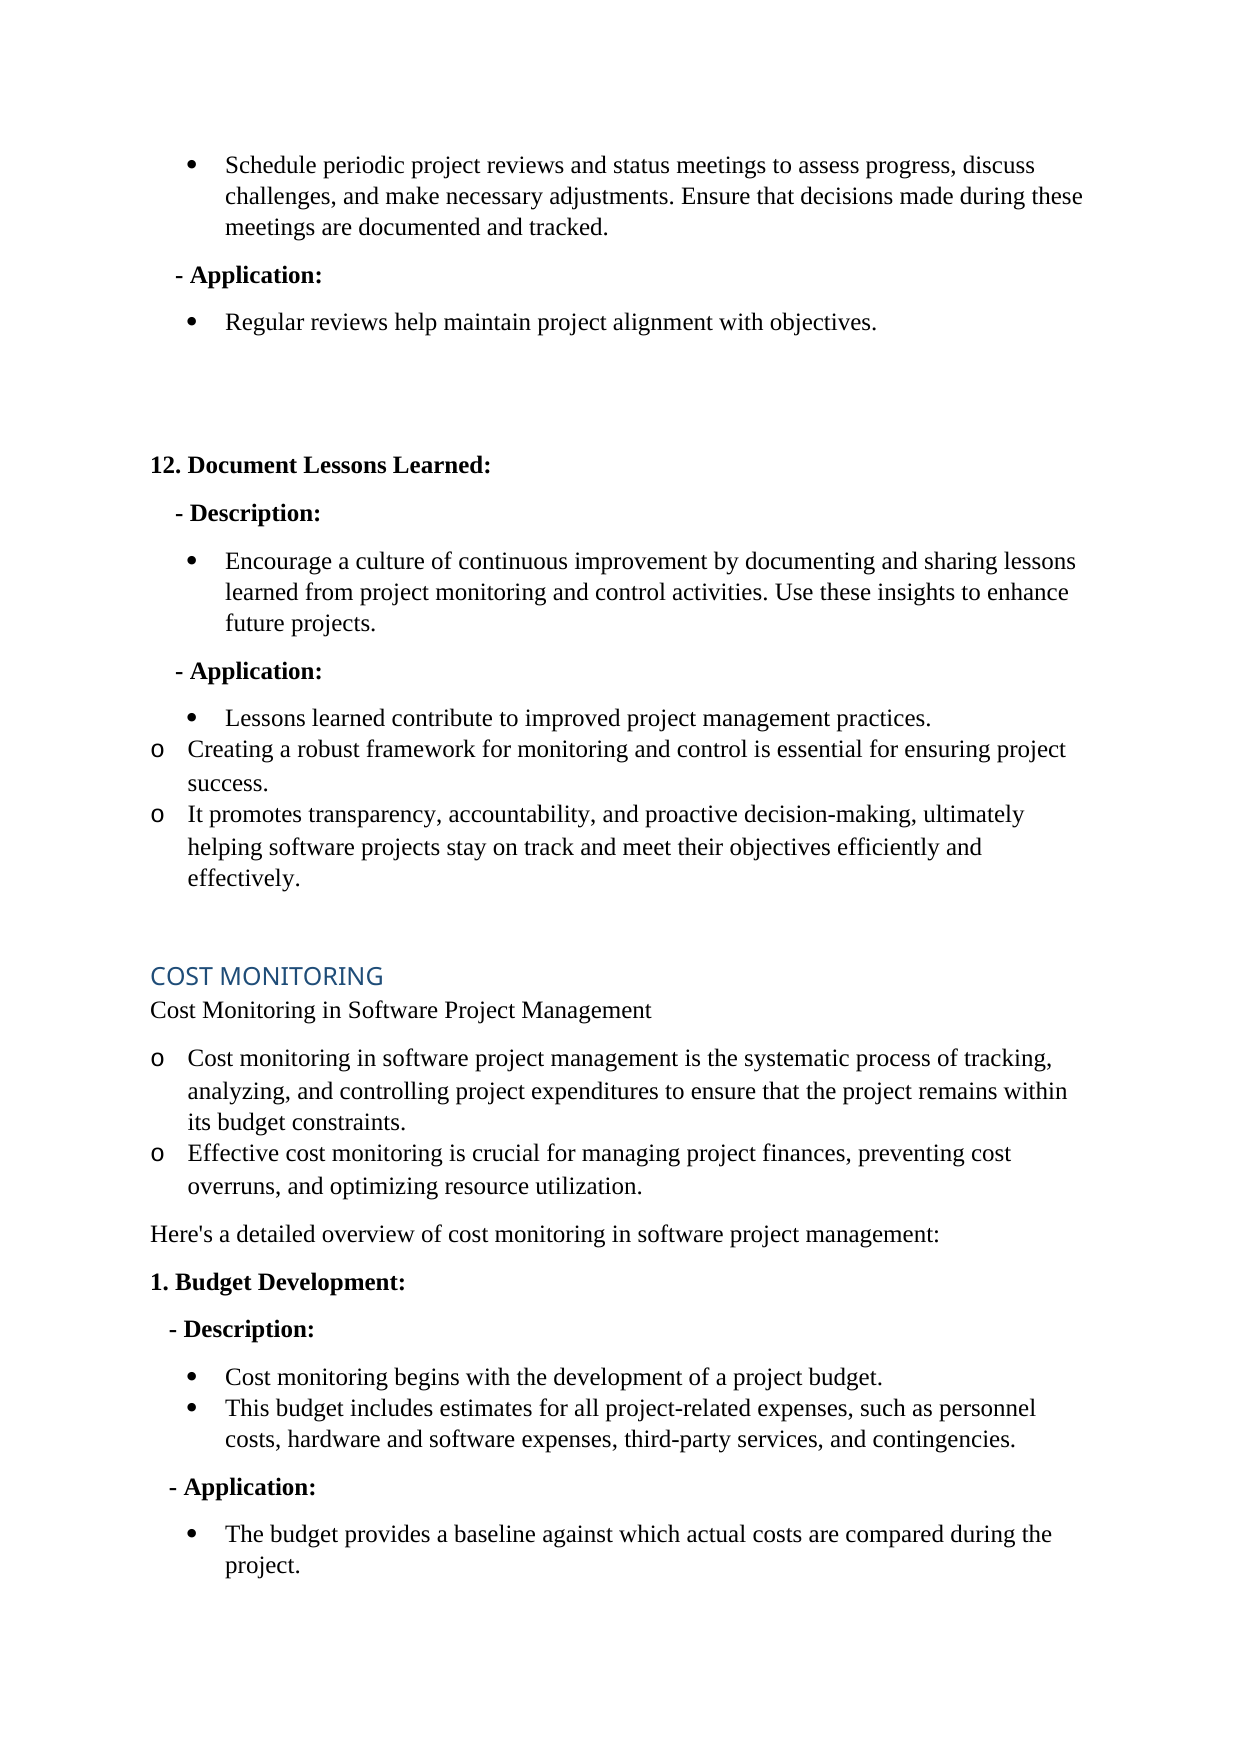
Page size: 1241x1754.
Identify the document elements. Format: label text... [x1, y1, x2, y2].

list The budget provides a baseline against which actual costs are compared during the project. [187, 1519, 1090, 1579]
list This budget includes estimates for all project-related expenses, such as personnel costs, hardware and software expenses, third-party services, and contingencies. [187, 1393, 1090, 1453]
list Regular reviews help maintain project alignment with objectives. [187, 307, 1090, 336]
list Lessons learned contribute to improved project management practices. [187, 703, 1090, 732]
list Cost monitoring in software project management is the systematic process of tracking, analyzing, and controlling project expenditures to ensure that the project remains within its budget constraints. [150, 1043, 1090, 1136]
text - Application: [150, 260, 1090, 288]
list Schedule periodic project reviews and status meetings to assess progress, discuss challenges, and make necessary adjustments. Ensure that decisions made during these meetings are documented and tracked. [187, 150, 1090, 241]
list It promotes transparency, accountability, and proactive decision-making, ultimately helping software projects stay on track and meet their objectives efficiently and effectively. [150, 799, 1090, 892]
text Here's a detailed overview of cost monitoring in software project management: [150, 1219, 1090, 1248]
text 12. Document Lessons Learned: [150, 451, 1090, 479]
text - Application: [150, 656, 1090, 684]
list Cost monitoring begins with the development of a project budget. [187, 1362, 1090, 1391]
list Encourage a culture of continuous improvement by documenting and sharing lessons learned from project monitoring and control activities. Use these insights to enhance future projects. [187, 546, 1090, 637]
text - Description: [150, 1314, 1090, 1343]
text Cost Monitoring in Software Project Management [150, 995, 1090, 1024]
list Creating a robust framework for monitoring and control is essential for ensuring project success. [150, 734, 1090, 796]
subtitle COST MONITORING [150, 958, 1090, 992]
text 1. Budget Development: [150, 1267, 1090, 1295]
text - Application: [150, 1472, 1090, 1501]
text - Description: [150, 498, 1090, 527]
list Effective cost monitoring is crucial for managing project finances, preventing cost overruns, and optimizing resource utilization. [150, 1138, 1090, 1200]
